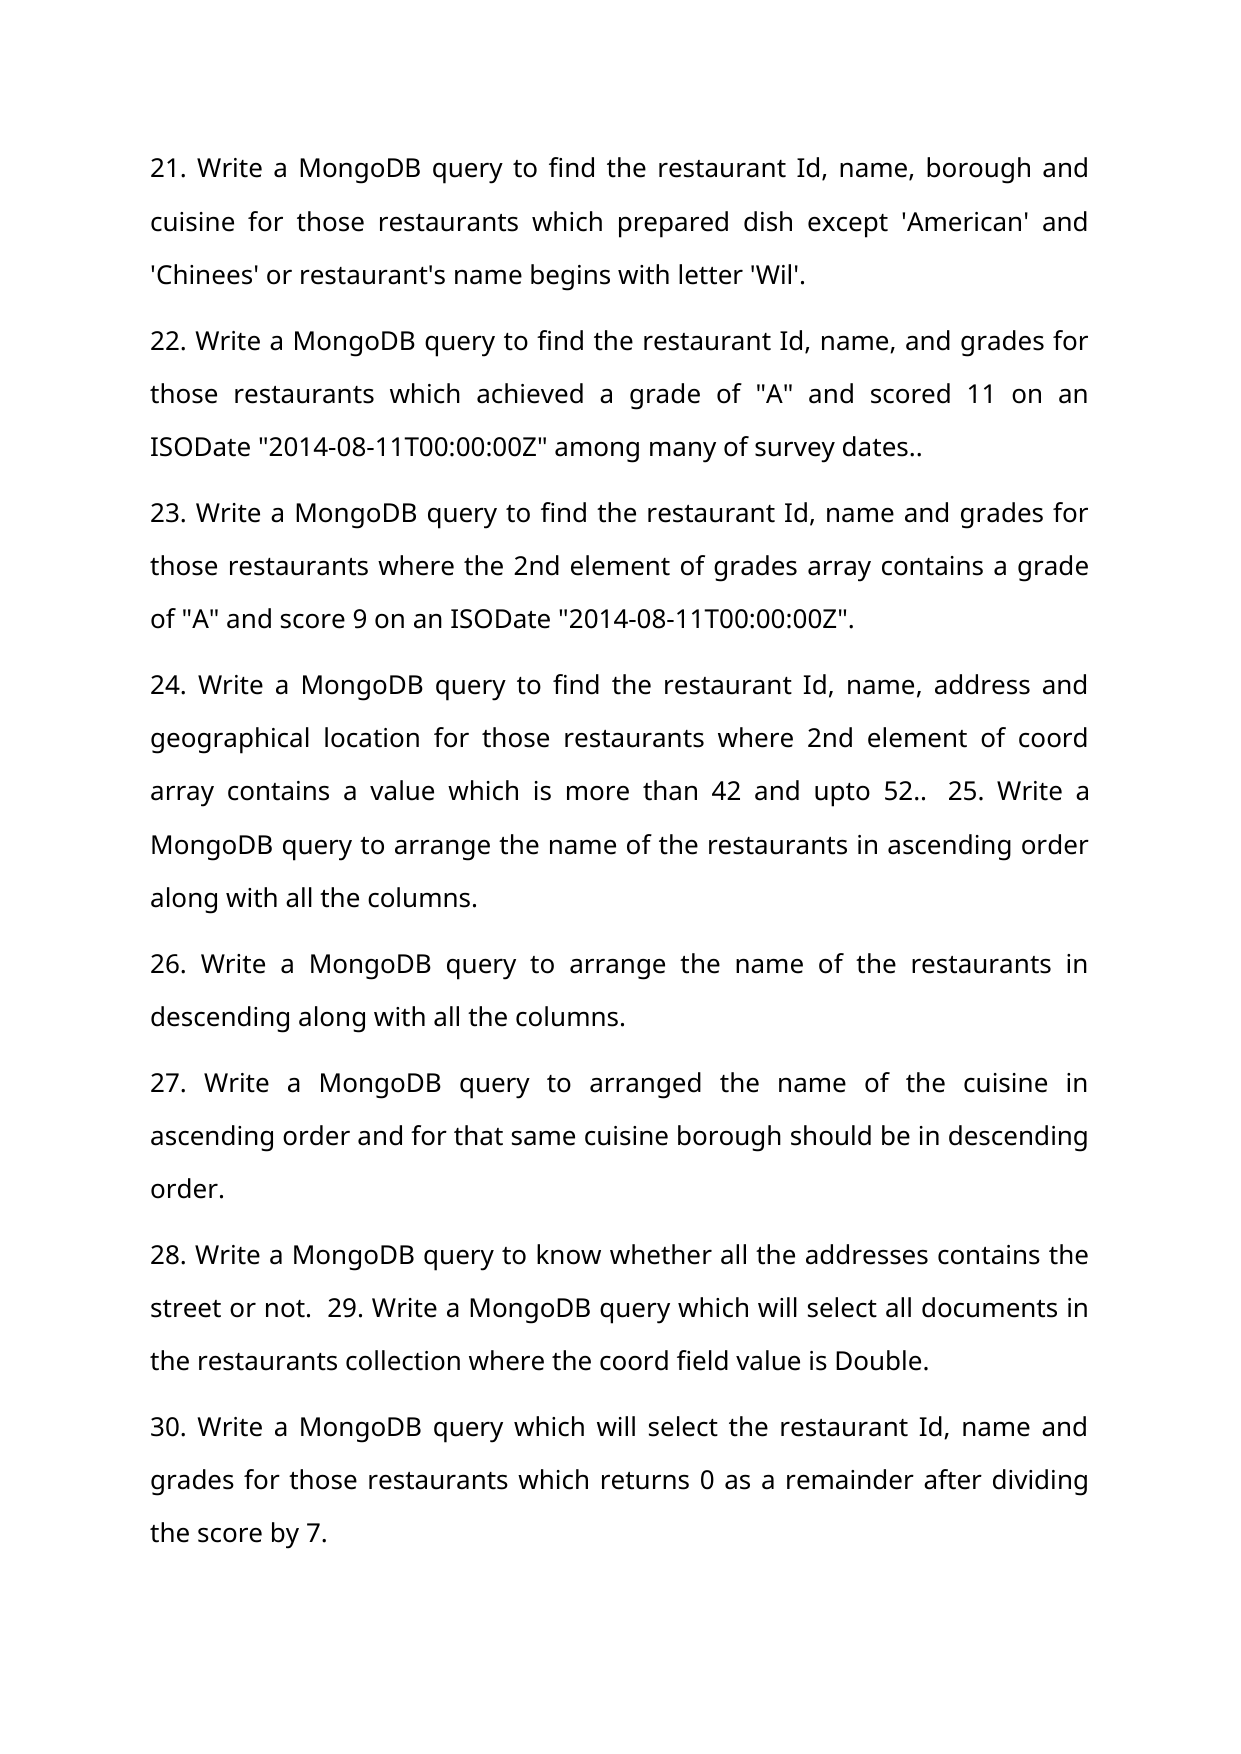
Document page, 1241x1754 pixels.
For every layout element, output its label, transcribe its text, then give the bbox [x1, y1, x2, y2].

text 21. Write a MongoDB query to find the restaurant Id, name, borough and cuisine for those restaurants which prepared dish except 'American' and 'Chinees' or restaurant's name begins with letter 'Wil'. [150, 150, 1090, 292]
text 24. Write a MongoDB query to find the restaurant Id, name, address and geographical location for those restaurants where 2nd element of coord array contains a value which is more than 42 and upto 52.. 25. Write a MongoDB query to arrange the name of the restaurants in ascending order along with all the columns. [150, 667, 1090, 915]
text 27. Write a MongoDB query to arranged the name of the cuisine in ascending order and for that same cuisine borough should be in descending order. [150, 1064, 1090, 1206]
text 28. Write a MongoDB query to know whether all the addresses contains the street or not. 29. Write a MongoDB query which will select all documents in the restaurants collection where the coord field value is Double. [150, 1236, 1090, 1378]
text 26. Write a MongoDB query to arrange the name of the restaurants in descending along with all the columns. [150, 945, 1090, 1034]
text 30. Write a MongoDB query which will select the restaurant Id, name and grades for those restaurants which returns 0 as a remainder after dividing the score by 7. [150, 1408, 1090, 1551]
text 23. Write a MongoDB query to find the restaurant Id, name and grades for those restaurants where the 2nd element of grades array contains a grade of "A" and score 9 on an ISODate "2014-08-11T00:00:00Z". [150, 494, 1090, 636]
text 22. Write a MongoDB query to find the restaurant Id, name, and grades for those restaurants which achieved a grade of "A" and scored 11 on an ISODate "2014-08-11T00:00:00Z" among many of survey dates.. [150, 322, 1090, 464]
